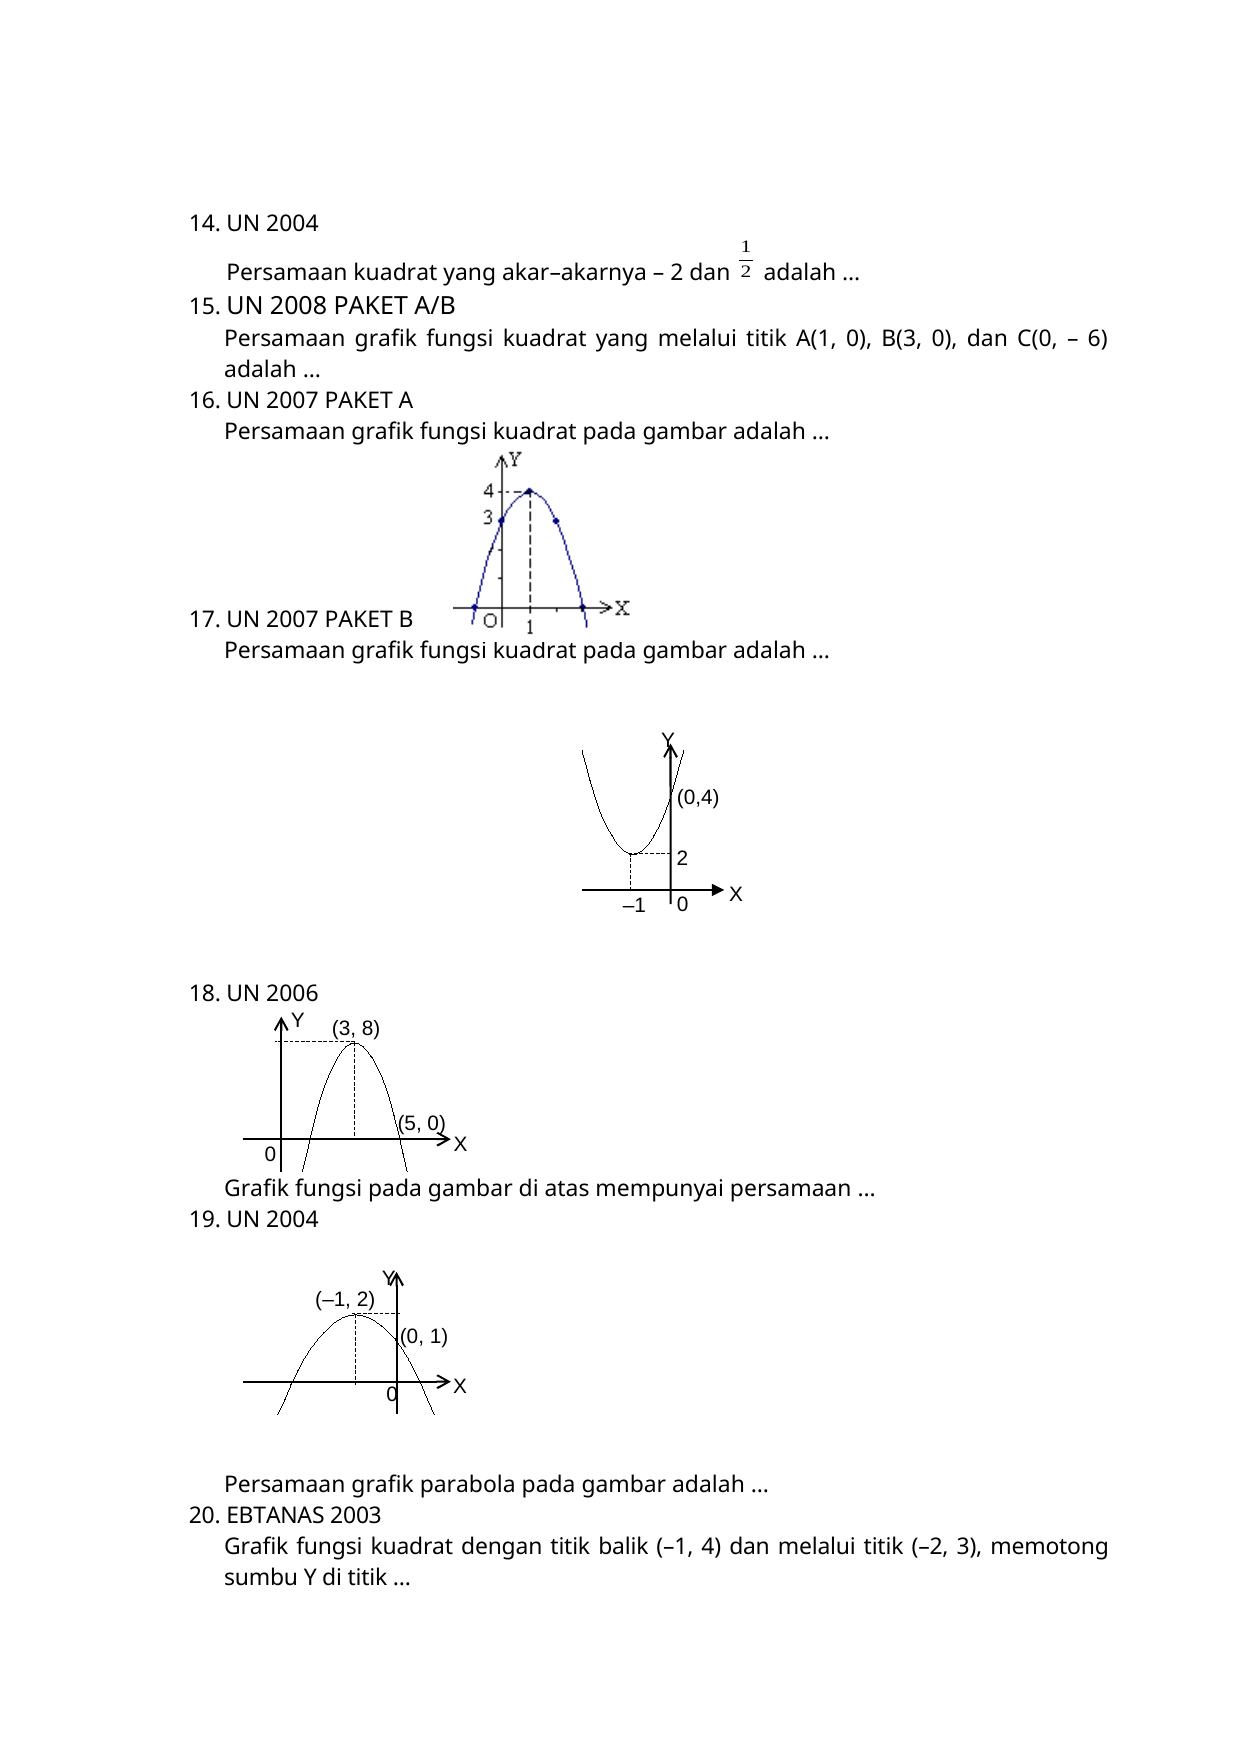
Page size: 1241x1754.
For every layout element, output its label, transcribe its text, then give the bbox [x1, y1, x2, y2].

table_cell UN 2008 PAKET A/B Persamaan grafik fungsi kuadrat yang melalui titik A(1, 0), B(3, 0), dan C(0, – 6) adalah … [177, 288, 1120, 384]
table_cell UN 2007 PAKET B Persamaan grafik fungsi kuadrat pada gambar adalah … [177, 603, 1120, 977]
table_cell EBTANAS 2003 Grafik fungsi kuadrat dengan titik balik (–1, 4) dan melalui titik (–2, 3), memotong sumbu Y di titik … [177, 1499, 1120, 1592]
table_cell UN 2004 Persamaan grafik parabola pada gambar adalah … [177, 1203, 1120, 1499]
picture [453, 446, 633, 642]
table_cell UN 2007 PAKET A Persamaan grafik fungsi kuadrat pada gambar adalah … [177, 384, 1120, 603]
table_cell UN 2004 Persamaan kuadrat yang akar–akarnya – 2 dan adalah … [177, 207, 1120, 287]
table_cell UN 2006 Grafik fungsi pada gambar di atas mempunyai persamaan … [177, 977, 1120, 1203]
